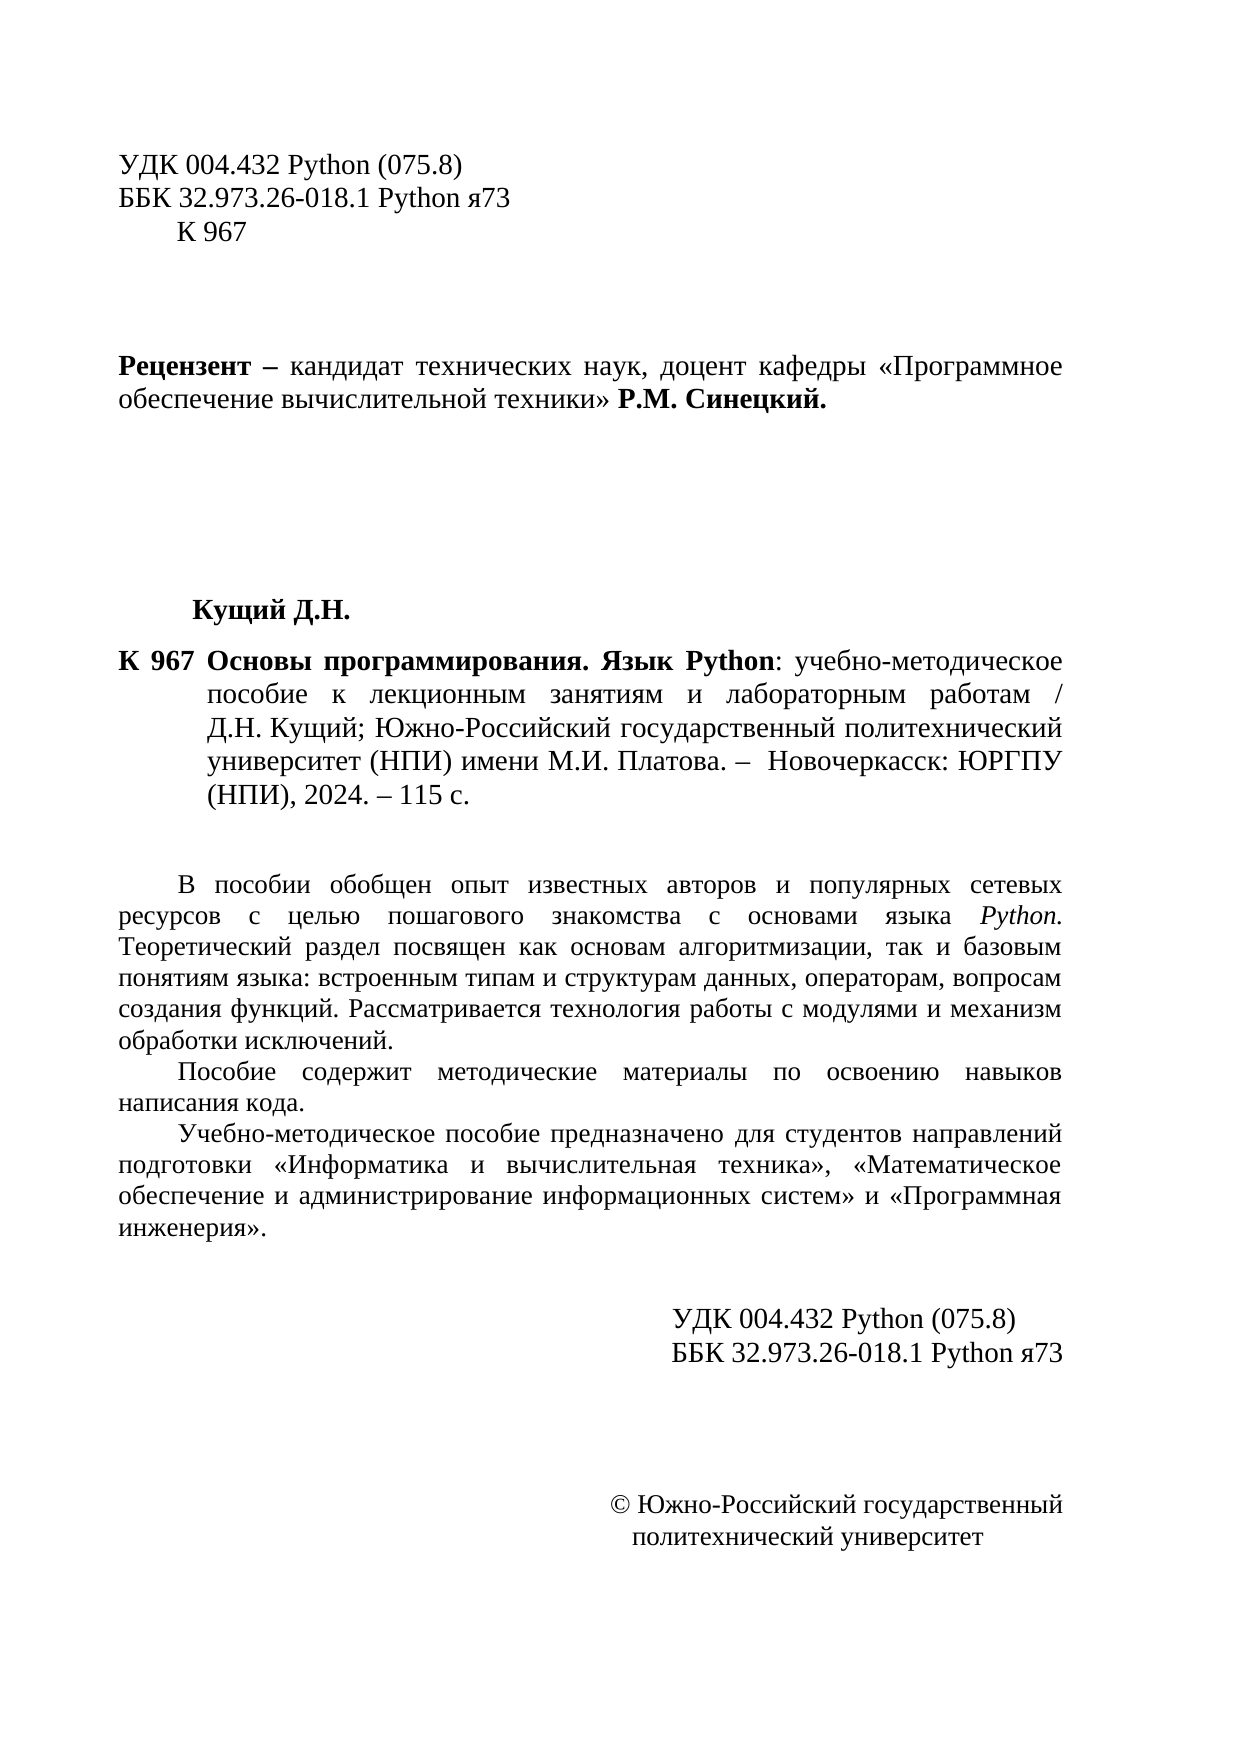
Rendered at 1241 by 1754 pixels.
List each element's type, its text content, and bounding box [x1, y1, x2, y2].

text К 967 [118, 214, 1063, 247]
text политехнический университет [118, 1520, 1063, 1551]
text ББК 32.973.26-018.1 Python я73 [118, 180, 1063, 214]
text ББК 32.973.26-018.1 Python я73 [561, 1335, 1063, 1369]
text © Южно-Российский государственный [118, 1488, 1063, 1520]
text Кущий Д.Н. [118, 592, 875, 626]
text Учебно-методическое пособие предназначено для студентов направлений подготовки «Информатика и вычислительная техника», «Математическое обеспечение и администрирование информационных систем» и «Программная инженерия». [118, 1117, 1063, 1242]
text К 967 Основы программирования. Язык Python: учебно-методическое пособие к лекционным занятиям и лабораторным работам / Д.Н. Кущий; Южно-Российский государственный политехнический университет (НПИ) имени М.И. Платова. – Новочеркасск: ЮРГПУ (НПИ), 2024. – 115 с. [118, 643, 1063, 811]
text Пособие содержит методические материалы по освоению навыков написания кода. [118, 1055, 1063, 1117]
text В пособии обобщен опыт известных авторов и популярных сетевых ресурсов с целью пошагового знакомства с основами языка Python. Теоретический раздел посвящен как основам алгоритмизации, так и базовым понятиям языка: встроенным типам и структурам данных, операторам, вопросам создания функций. Рассматривается технология работы с модулями и механизм обработки исключений. [118, 868, 1063, 1055]
text УДК 004.432 Python (075.8) [561, 1302, 1063, 1335]
text Рецензент – кандидат технических наук, доцент кафедры «Программное обеспечение вычислительной техники» Р.М. Синецкий. [118, 348, 1063, 415]
text УДК 004.432 Python (075.8) [118, 147, 1063, 180]
